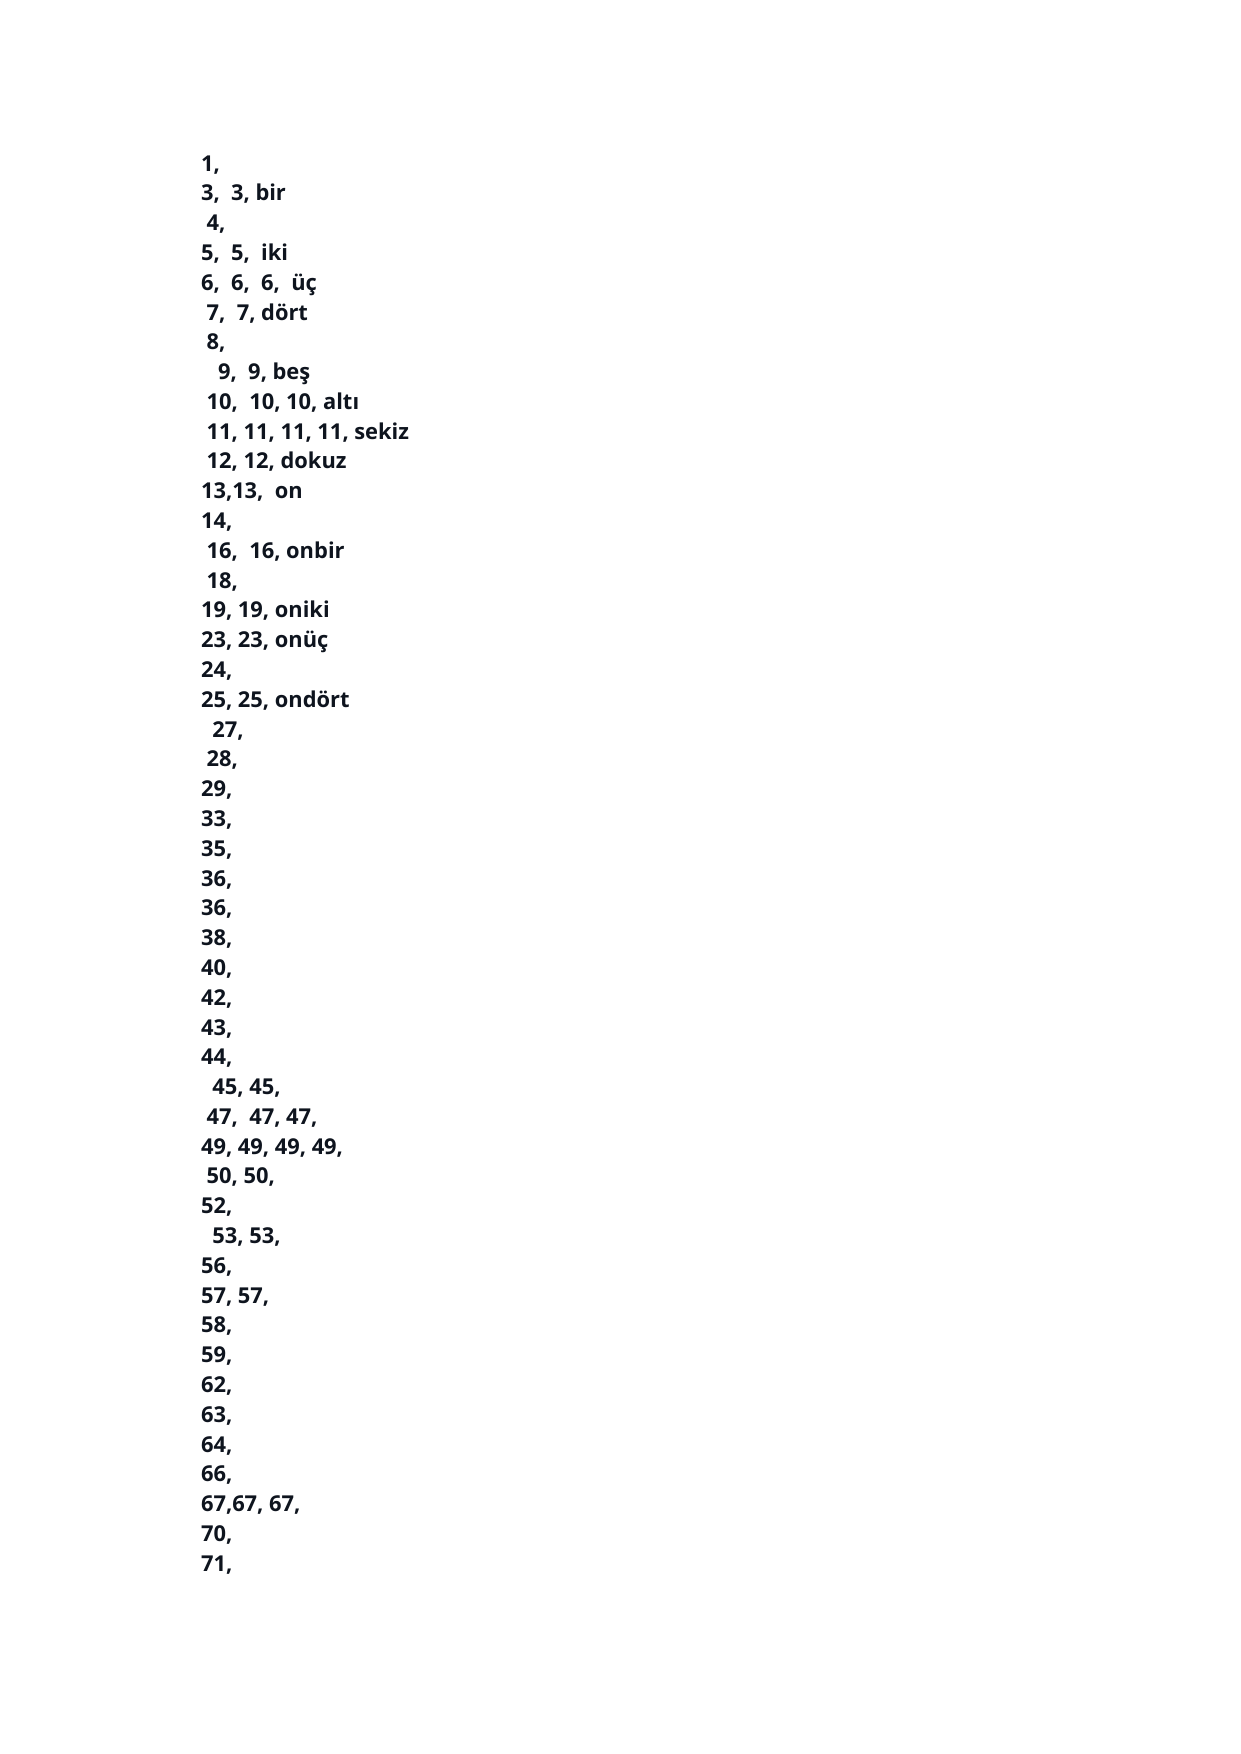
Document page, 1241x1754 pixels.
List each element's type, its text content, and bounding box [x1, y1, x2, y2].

text 45, 45, [201, 1071, 1077, 1101]
text 8, [201, 326, 1077, 356]
text 25, 25, ondört [201, 684, 1077, 714]
text 14, [201, 505, 1077, 535]
text 36, [201, 892, 1077, 922]
text 16, 16, onbir [201, 535, 1077, 565]
text 63, [201, 1399, 1077, 1429]
text 5, 5, iki [201, 237, 1077, 267]
text 53, 53, [201, 1220, 1077, 1250]
text 11, 11, 11, 11, sekiz [201, 416, 1077, 446]
text 3, 3, bir [201, 177, 1077, 207]
text 47, 47, 47, [201, 1101, 1077, 1131]
text 40, [201, 952, 1077, 982]
text 10, 10, 10, altı [201, 386, 1077, 416]
text 58, [201, 1309, 1077, 1339]
text 9, 9, beş [201, 356, 1077, 386]
text 42, [201, 982, 1077, 1012]
text 36, [201, 863, 1077, 892]
text 28, [201, 743, 1077, 773]
text 71, [201, 1548, 1077, 1578]
text 52, [201, 1190, 1077, 1220]
text 38, [201, 922, 1077, 952]
text 18, [201, 565, 1077, 594]
text 44, [201, 1041, 1077, 1071]
text 67,67, 67, [201, 1488, 1077, 1518]
text 6, 6, 6, üç [201, 267, 1077, 297]
text 19, 19, oniki [201, 594, 1077, 624]
text 23, 23, onüç [201, 624, 1077, 654]
text 24, [201, 654, 1077, 684]
text 70, [201, 1518, 1077, 1548]
text 1, [201, 148, 1077, 177]
text 29, [201, 773, 1077, 803]
text 33, [201, 803, 1077, 833]
text 59, [201, 1339, 1077, 1369]
text 49, 49, 49, 49, [201, 1131, 1077, 1161]
text 57, 57, [201, 1280, 1077, 1309]
text 13,13, on [201, 475, 1077, 505]
text 62, [201, 1369, 1077, 1399]
text 43, [201, 1012, 1077, 1041]
text 7, 7, dört [201, 297, 1077, 326]
text 50, 50, [201, 1161, 1077, 1190]
text 35, [201, 833, 1077, 863]
text 4, [201, 207, 1077, 237]
text 27, [201, 714, 1077, 743]
text 56, [201, 1250, 1077, 1280]
text 64, [201, 1429, 1077, 1458]
text 12, 12, dokuz [201, 446, 1077, 475]
text 66, [201, 1458, 1077, 1488]
